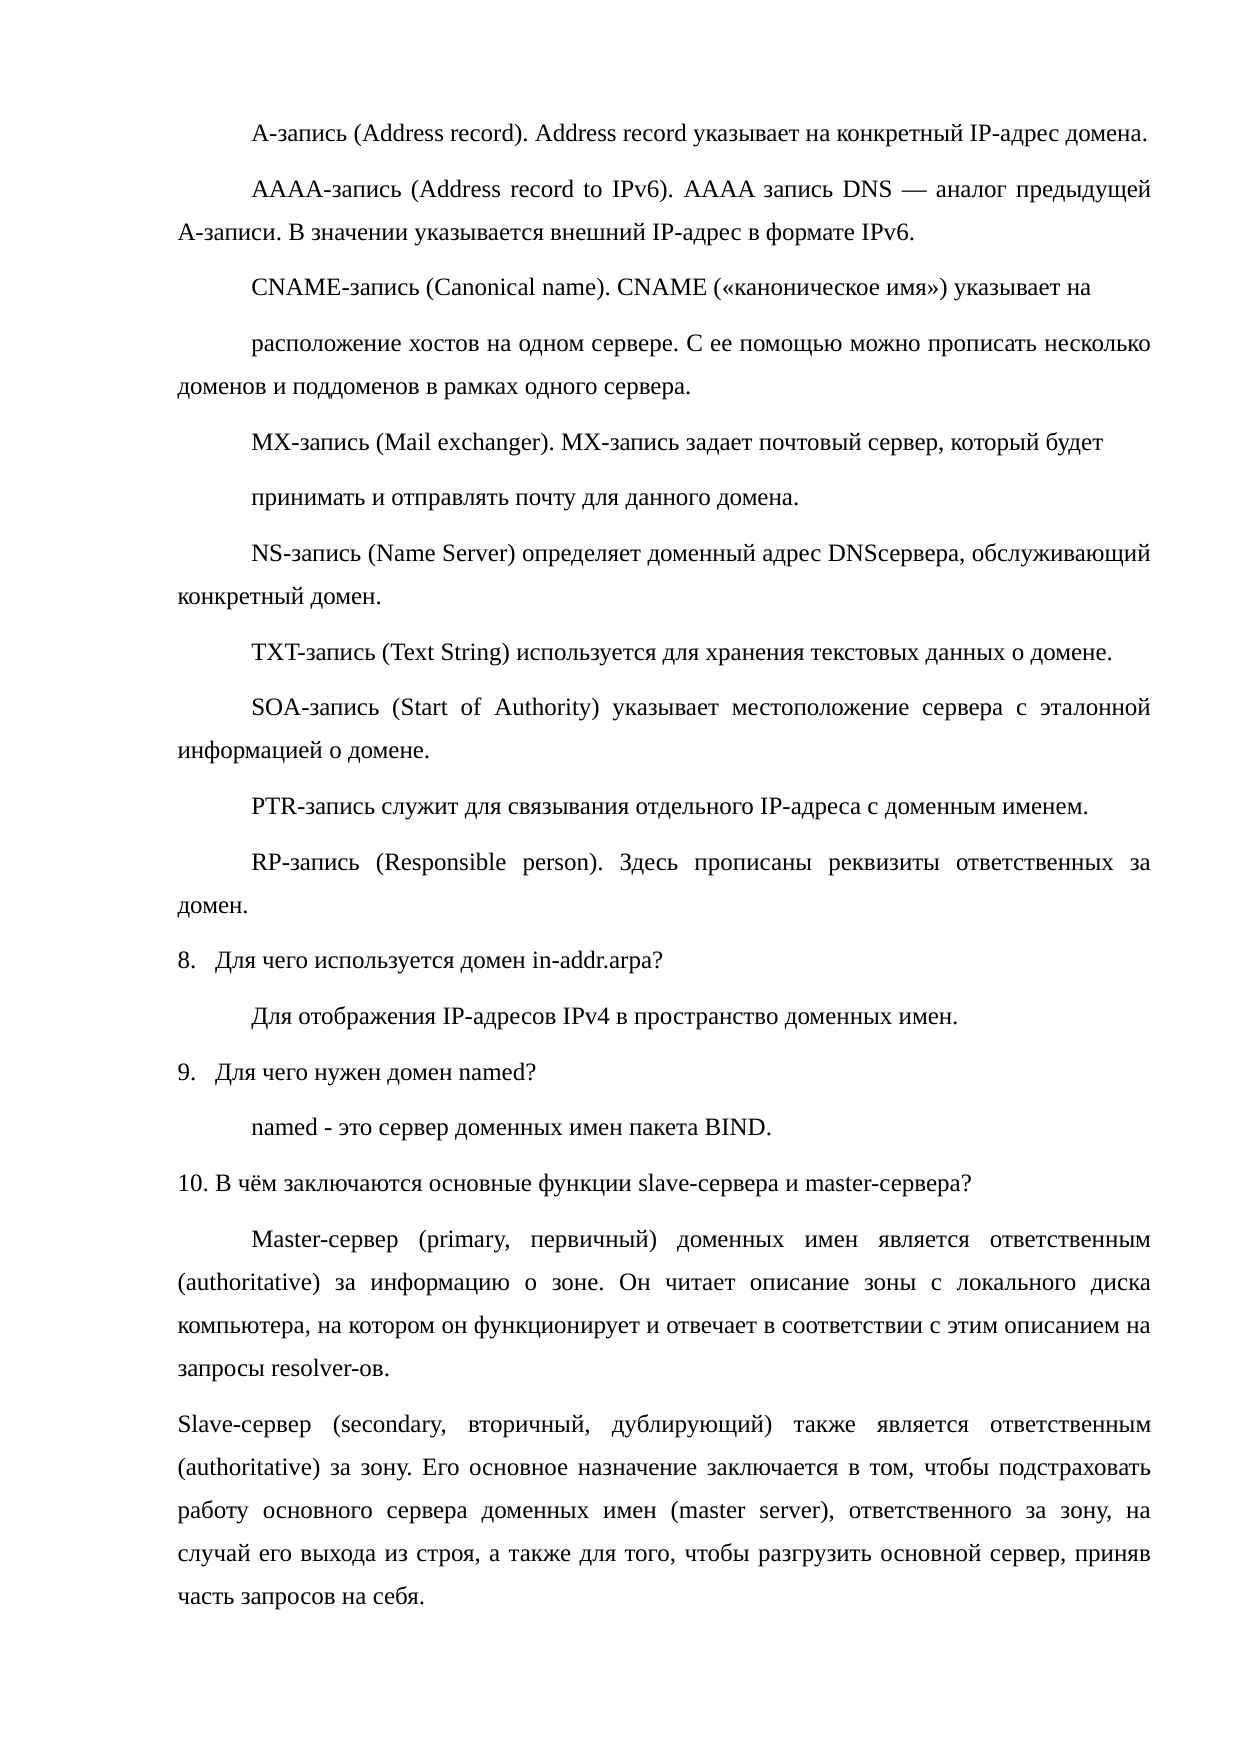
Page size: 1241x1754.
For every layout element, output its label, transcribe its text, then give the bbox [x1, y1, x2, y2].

text PTR-запись служит для связывания отдельного IP-адреса с доменным именем. [177, 791, 1152, 820]
text MX-запись (Mail exchanger). MX-запись задает почтовый сервер, который будет [177, 427, 1152, 456]
text AAAA-запись (Address record to IPv6). AAAA запись DNS — аналог предыдущей А-записи. В значении указывается внешний IP-адрес в формате IPv6. [177, 174, 1152, 246]
text A-запись (Address record). Address record указывает на конкретный IP-адрес домена. [177, 118, 1152, 147]
list В чём заключаются основные функции slave-сервера и master-сервера? [177, 1168, 1152, 1197]
text RP-запись (Responsible person). Здесь прописаны реквизиты ответственных за домен. [177, 847, 1152, 919]
text SOA-запись (Start of Authority) указывает местоположение сервера с эталонной информацией о домене. [177, 692, 1152, 764]
text Master-сервер (primary, первичный) доменных имен является ответственным (authoritative) за информацию о зоне. Он читает описание зоны с локального диска компьютера, на котором он функционирует и отвечает в соответствии с этим описанием на запросы resolver-ов. [177, 1224, 1152, 1382]
text Slave-сервер (secondary, вторичный, дублирующий) также является ответственным (authoritative) за зону. Его основное назначение заключается в том, чтобы подстраховать работу основного сервера доменных имен (master server), ответственного за зону, на случай его выхода из строя, а также для того, чтобы разгрузить основной сервер, приняв часть запросов на себя. [177, 1409, 1152, 1610]
text Для отображения IP-адресов IPv4 в пространство доменных имен. [177, 1001, 1152, 1030]
list Для чего используется домен in-addr.arpa? [177, 946, 1152, 974]
text принимать и отправлять почту для данного домена. [177, 482, 1152, 511]
text NS-запись (Name Server) определяет доменный адрес DNSсервера, обслуживающий конкретный домен. [177, 538, 1152, 610]
text расположение хостов на одном сервере. С ее помощью можно прописать несколько доменов и поддоменов в рамках одного сервера. [177, 328, 1152, 400]
text CNAME-запись (Canonical name). CNAME («каноническое имя») указывает на [177, 272, 1152, 301]
list Для чего нужен домен named? [177, 1057, 1152, 1086]
text TXT-запись (Text String) используется для хранения текстовых данных о домене. [177, 637, 1152, 666]
text named - это сервер доменных имен пакета BIND. [177, 1112, 1152, 1141]
